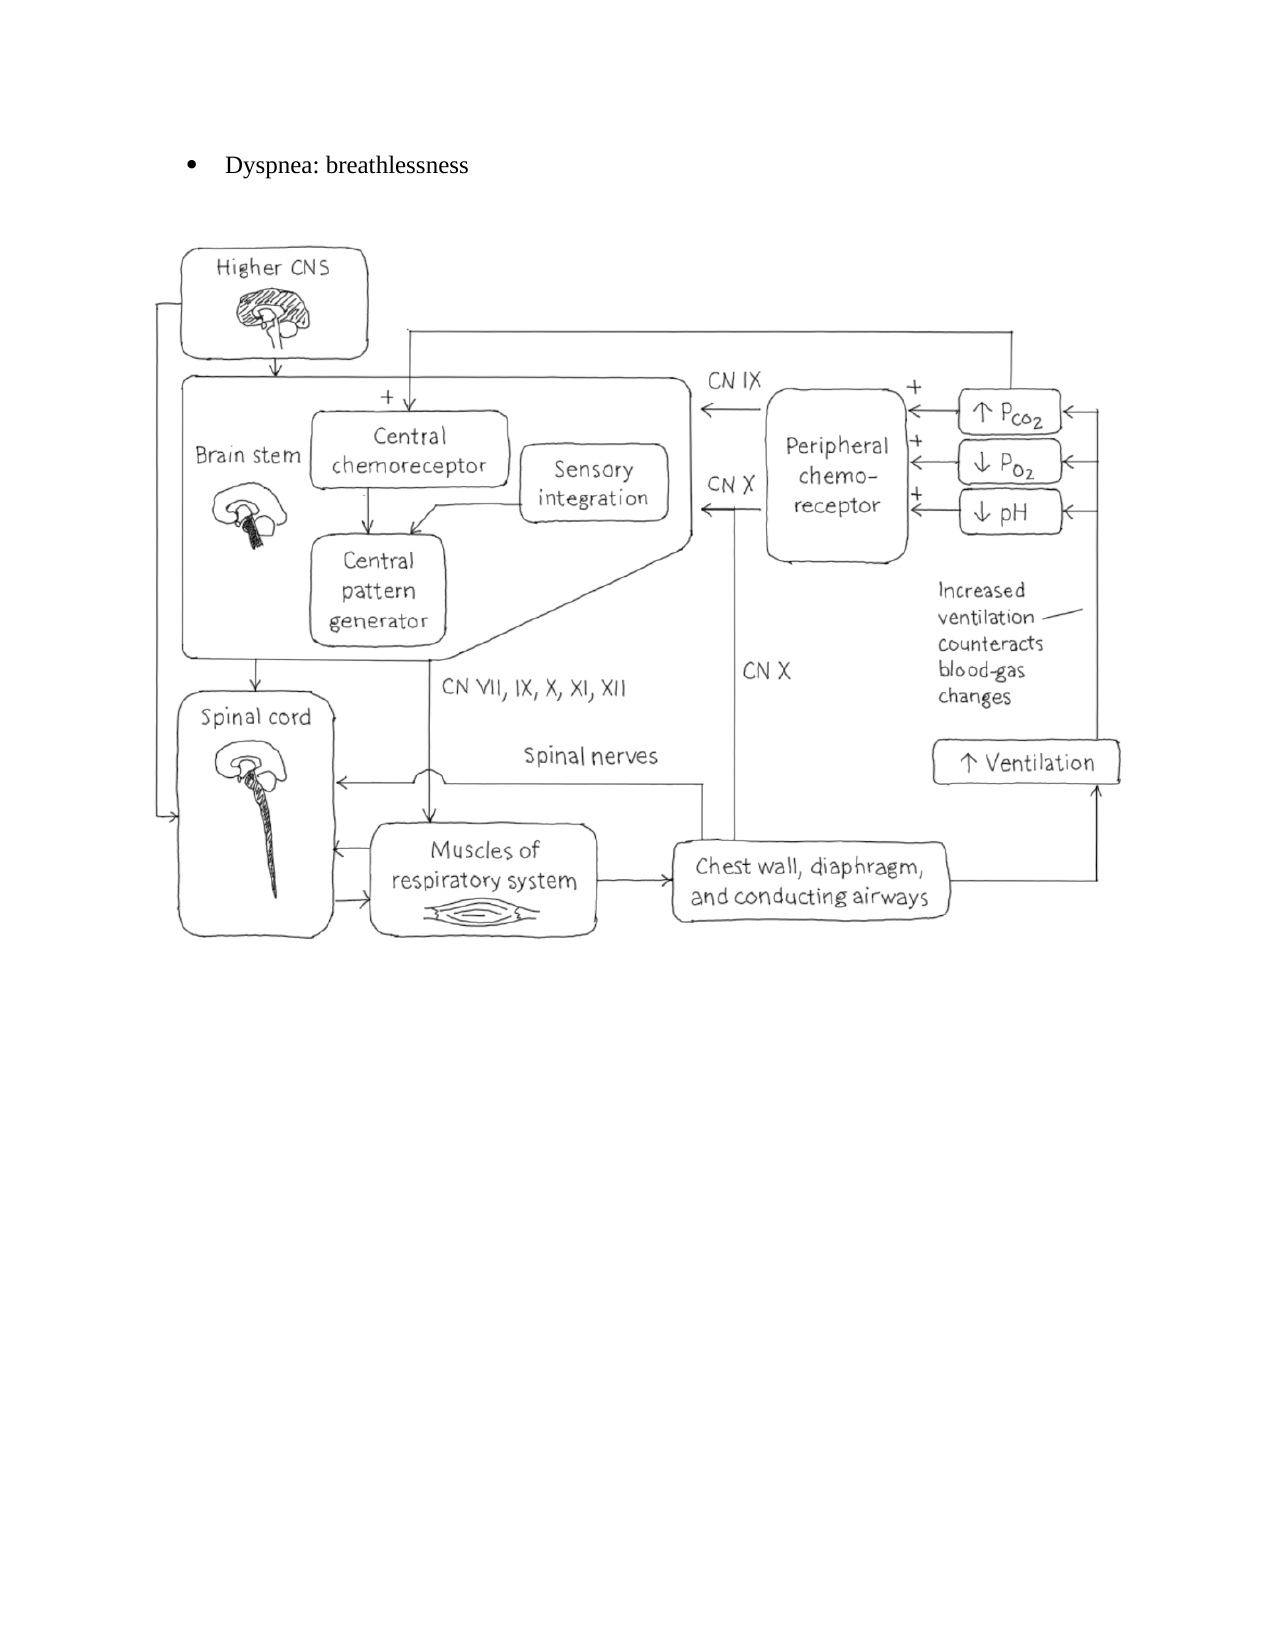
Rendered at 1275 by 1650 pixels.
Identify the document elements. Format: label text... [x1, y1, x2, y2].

picture [150, 240, 1124, 940]
list Dyspnea: breathlessness [187, 150, 1125, 179]
